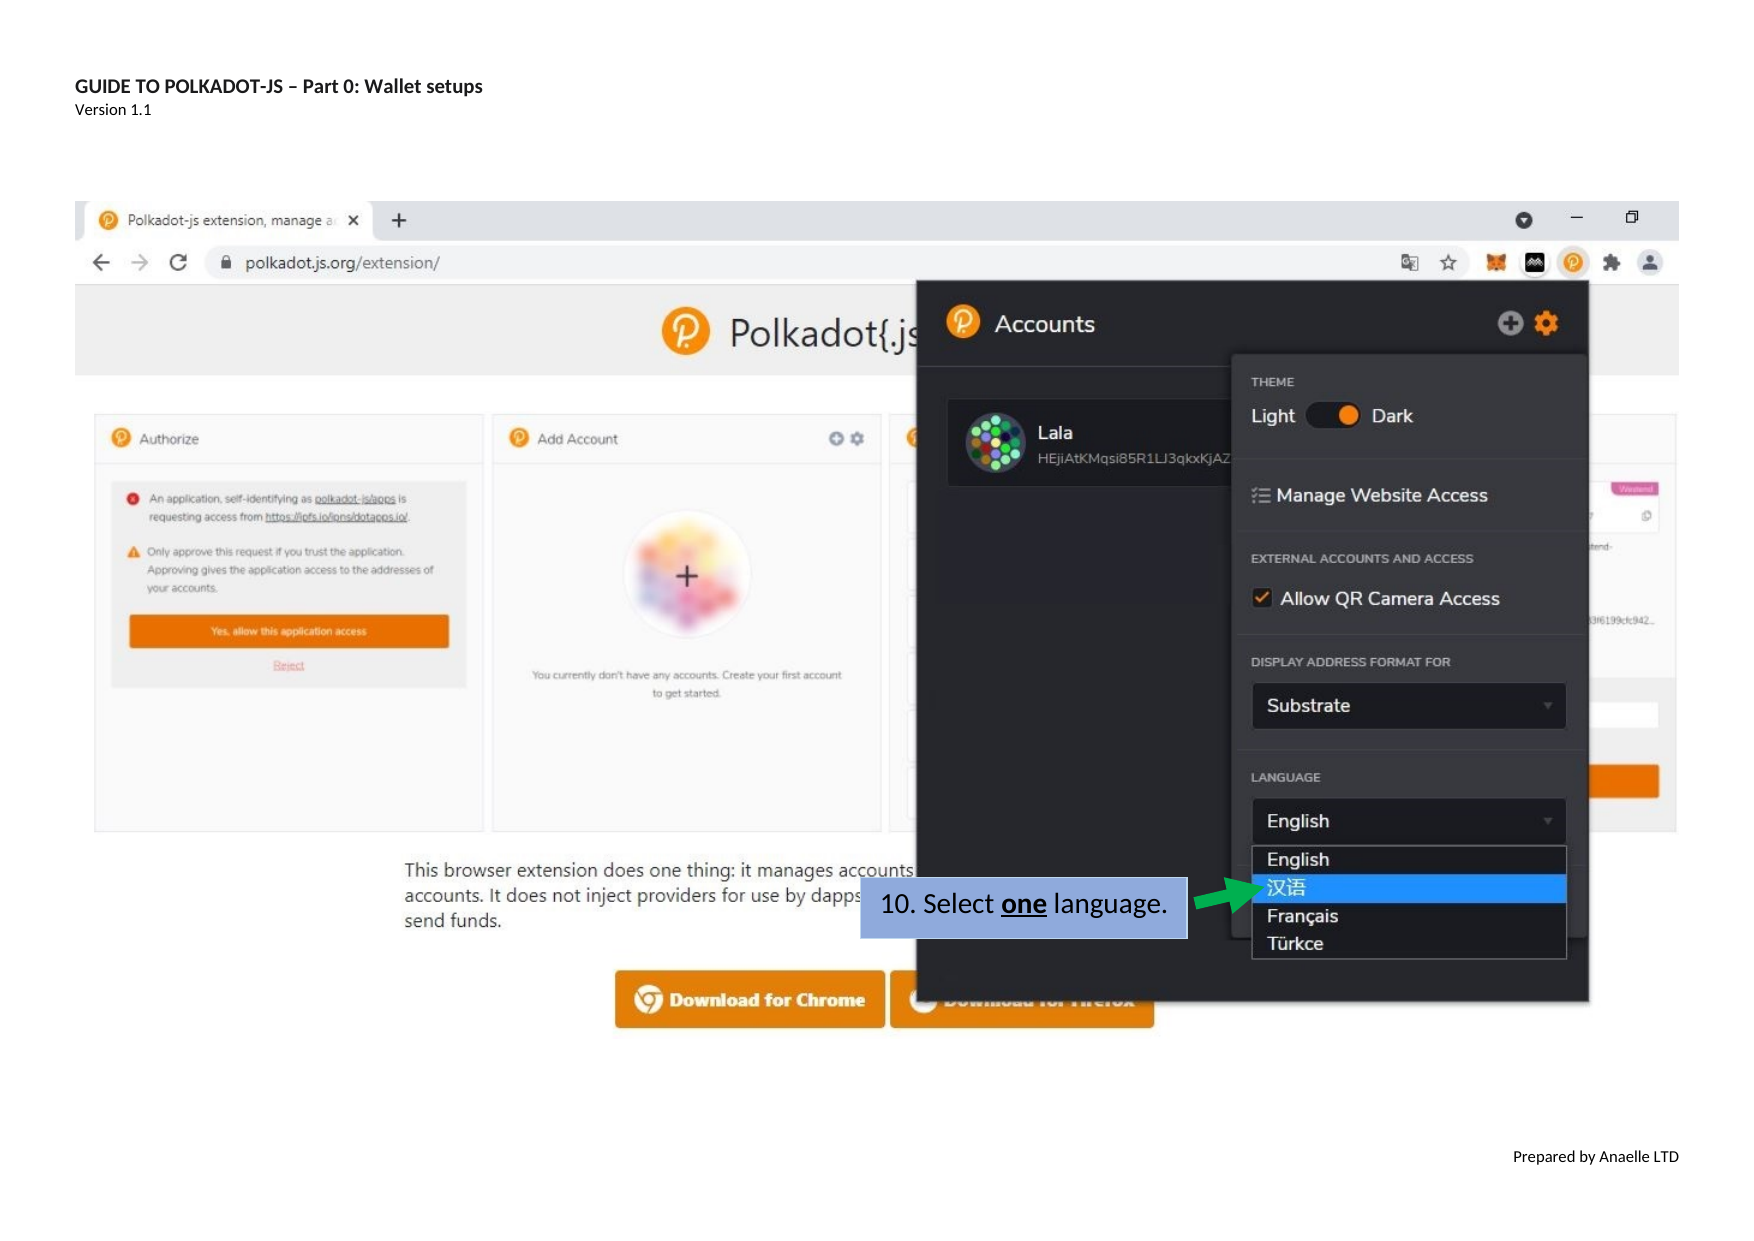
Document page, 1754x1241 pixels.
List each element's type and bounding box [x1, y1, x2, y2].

picture [75, 201, 1679, 1039]
